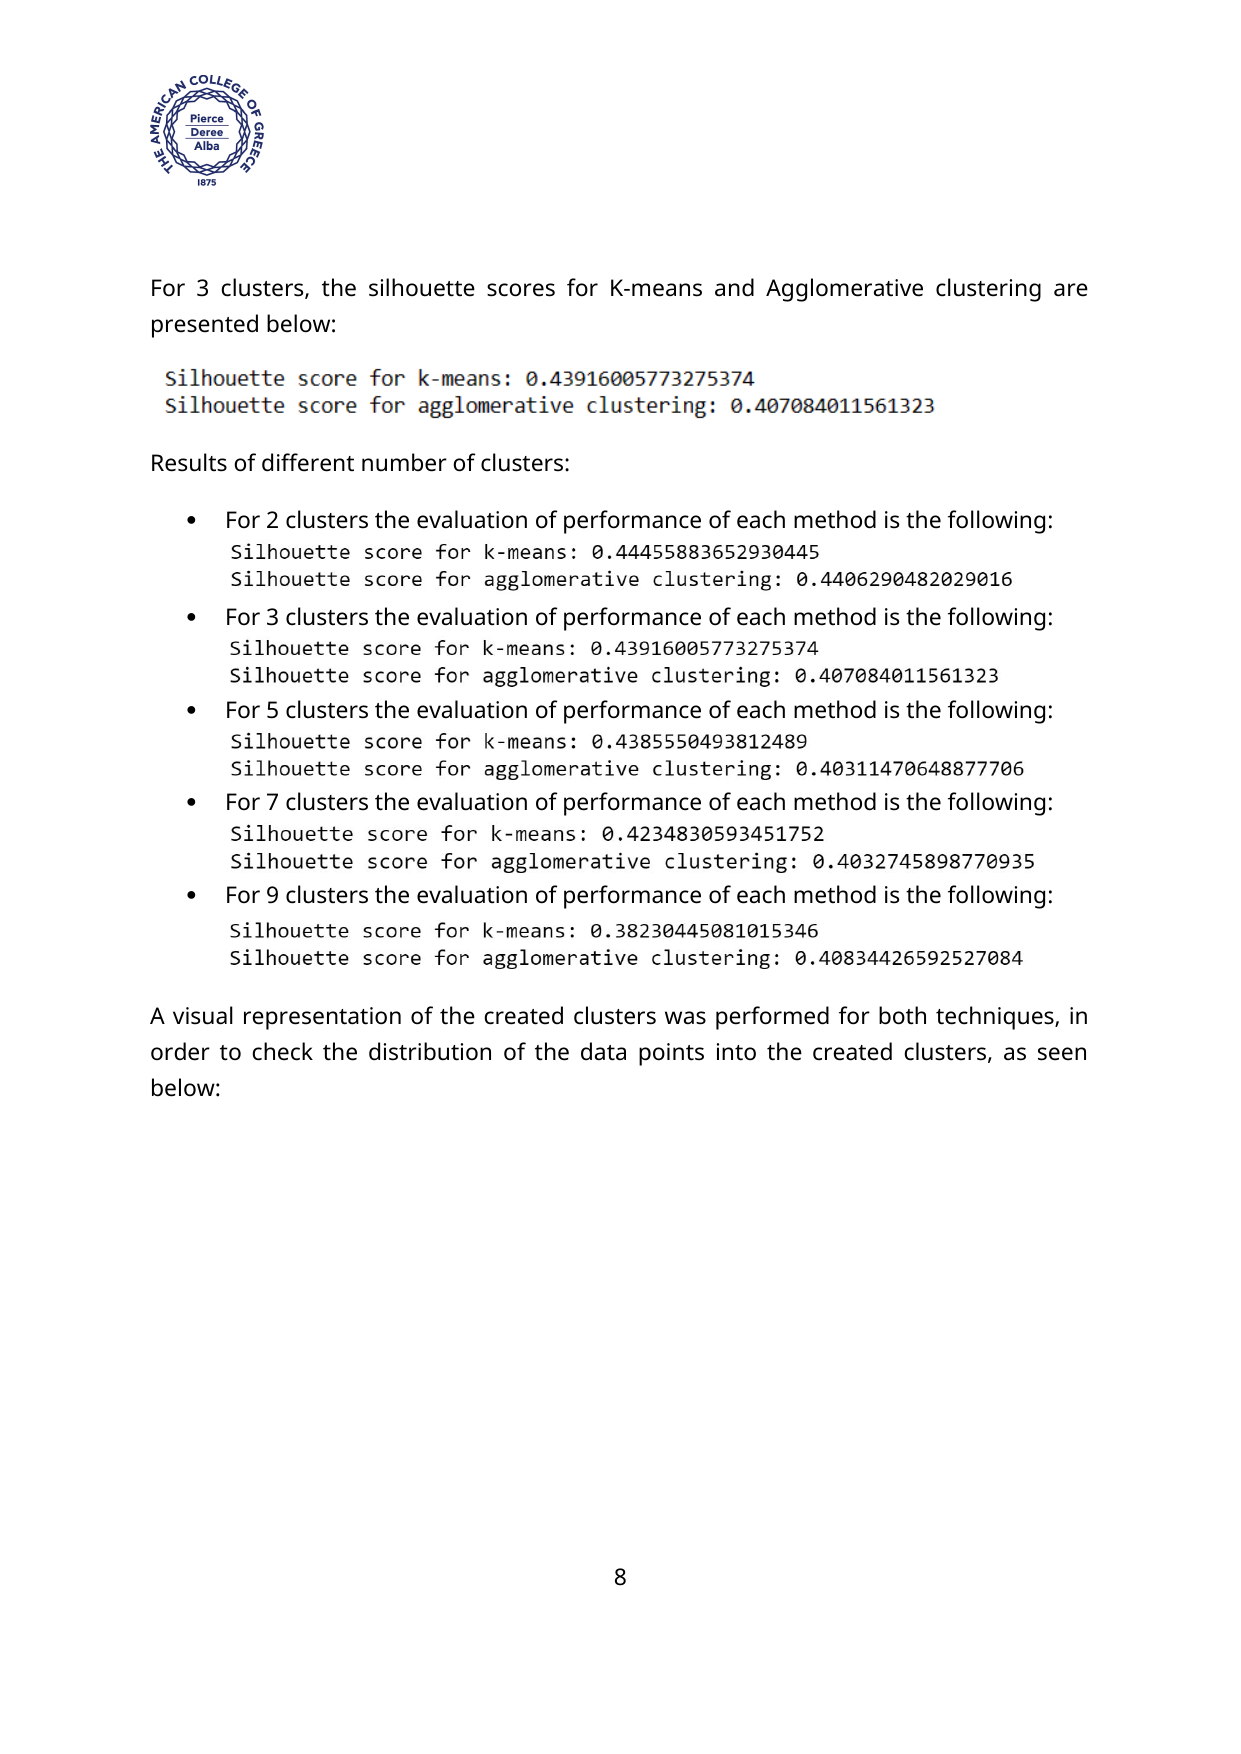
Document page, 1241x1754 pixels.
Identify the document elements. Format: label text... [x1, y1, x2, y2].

picture [150, 75, 264, 186]
text A visual representation of the created clusters was performed for both techniques, in order to check the distribution of the data points into the created clusters, as seen below: [150, 999, 1090, 1103]
list For 9 clusters the evaluation of performance of each method is the following: [187, 879, 1090, 910]
picture [225, 539, 1018, 596]
picture [225, 636, 1016, 689]
list For 3 clusters the evaluation of performance of each method is the following: [187, 600, 1090, 632]
list For 5 clusters the evaluation of performance of each method is the following: [187, 693, 1090, 725]
picture [225, 914, 1029, 974]
list For 7 clusters the evaluation of performance of each method is the following: [187, 785, 1090, 817]
picture [150, 365, 952, 422]
list For 2 clusters the evaluation of performance of each method is the following: [187, 503, 1090, 535]
text For 3 clusters, the silhouette scores for K-means and Agglomerative clustering are presented below: [150, 272, 1090, 339]
picture [225, 821, 1044, 874]
text Results of different number of clusters: [150, 447, 1090, 478]
picture [225, 729, 1032, 781]
